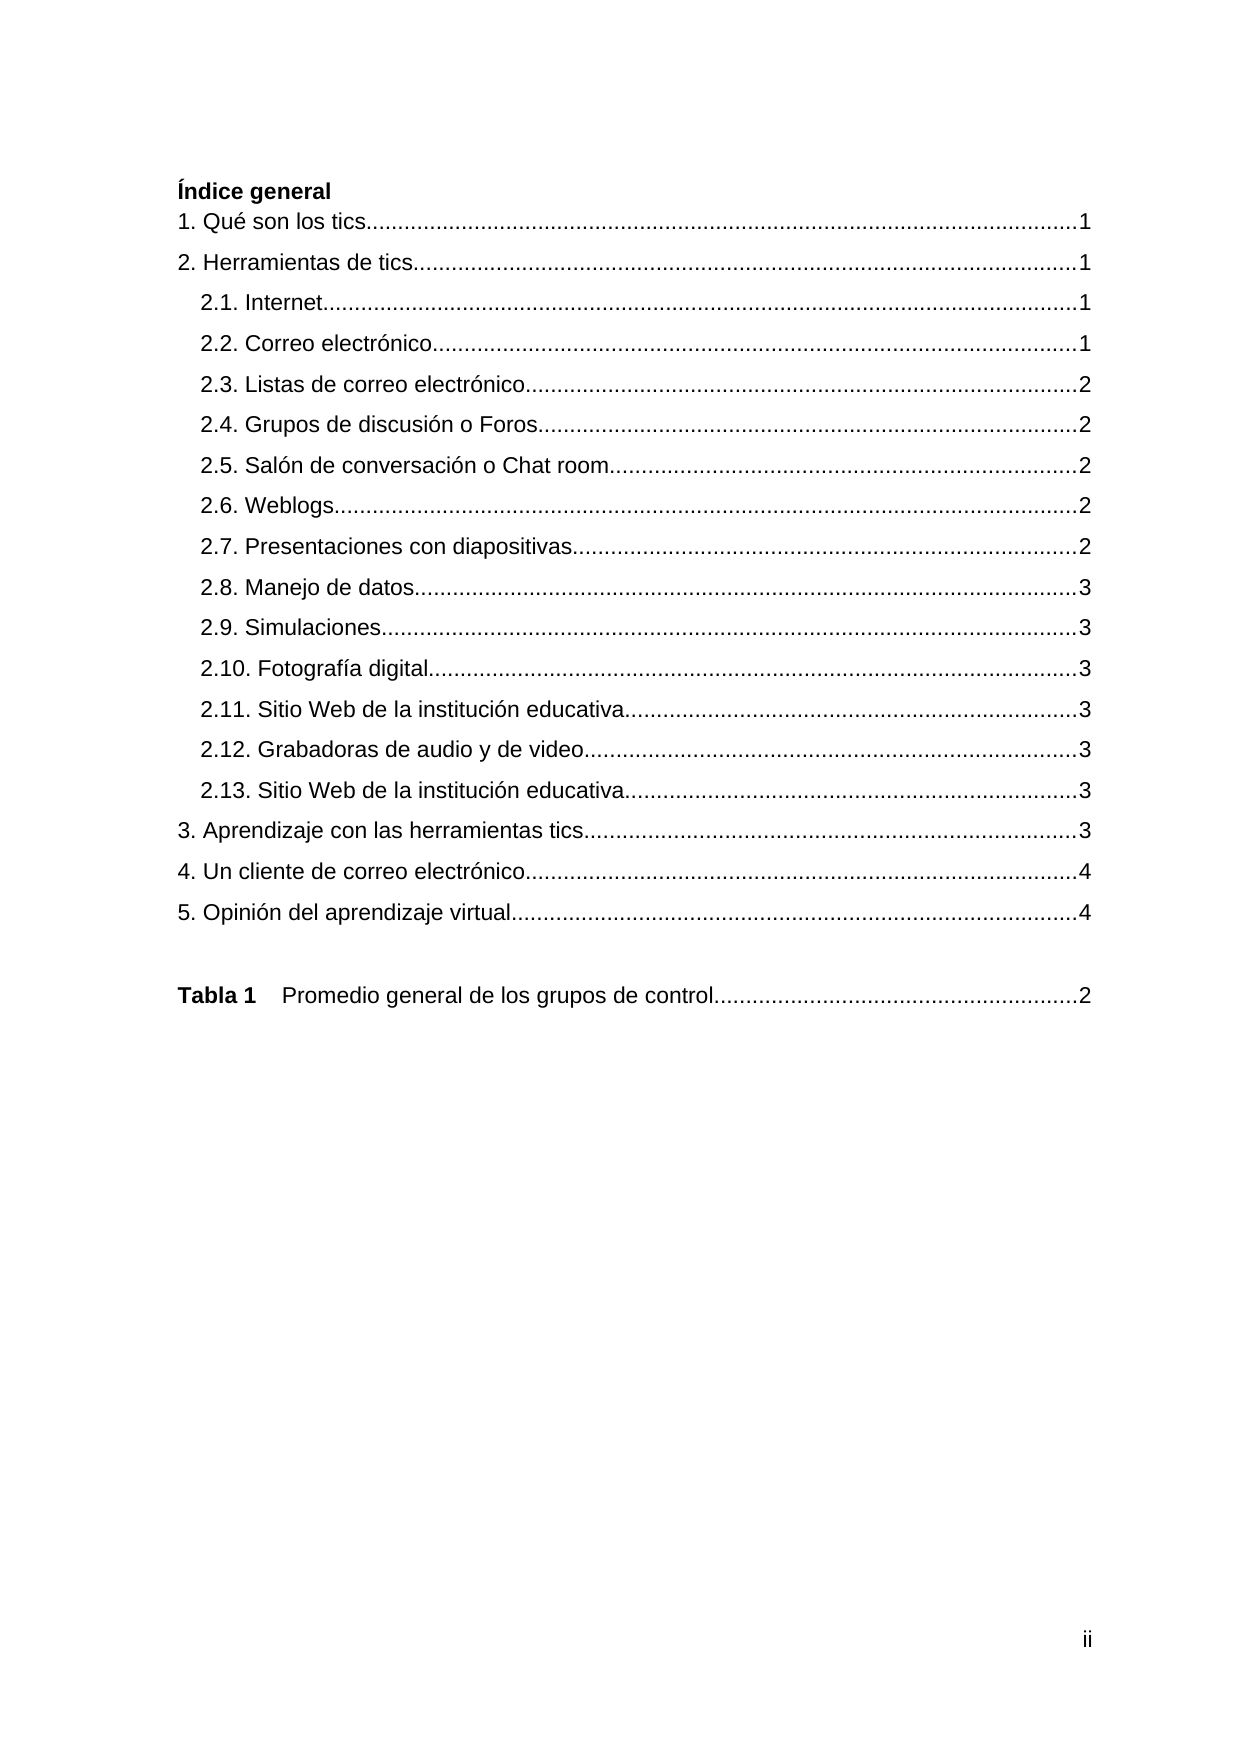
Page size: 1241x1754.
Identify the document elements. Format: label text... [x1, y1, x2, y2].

text 2.2. Correo electrónico 1 [200, 330, 1092, 356]
text 3. Aprendizaje con las herramientas tics 3 [177, 817, 1092, 844]
text 2.10. Fotografía digital 3 [200, 655, 1092, 681]
text 2.8. Manejo de datos 3 [200, 574, 1092, 600]
text Tabla 1 Promedio general de los grupos de control. 2 [177, 982, 1092, 1009]
text 2.1. Internet 1 [200, 289, 1092, 316]
text 2.9. Simulaciones 3 [200, 614, 1092, 641]
text 2.5. Salón de conversación o Chat room 2 [200, 452, 1092, 478]
text 2. Herramientas de tics 1 [177, 249, 1092, 275]
text 1. Qué son los tics 1 [177, 208, 1092, 234]
text Índice general [177, 178, 1092, 204]
text 2.13. Sitio Web de la institución educativa 3 [200, 777, 1092, 803]
text 2.6. Weblogs 2 [200, 492, 1092, 519]
text 4. Un cliente de correo electrónico 4 [177, 858, 1092, 884]
text 2.7. Presentaciones con diapositivas 2 [200, 533, 1092, 559]
text 2.4. Grupos de discusión o Foros 2 [200, 411, 1092, 438]
text 2.12. Grabadoras de audio y de video 3 [200, 736, 1092, 763]
text 2.11. Sitio Web de la institución educativa 3 [200, 696, 1092, 722]
text 2.3. Listas de correo electrónico 2 [200, 371, 1092, 397]
text 5. Opinión del aprendizaje virtual 4 [177, 899, 1092, 925]
